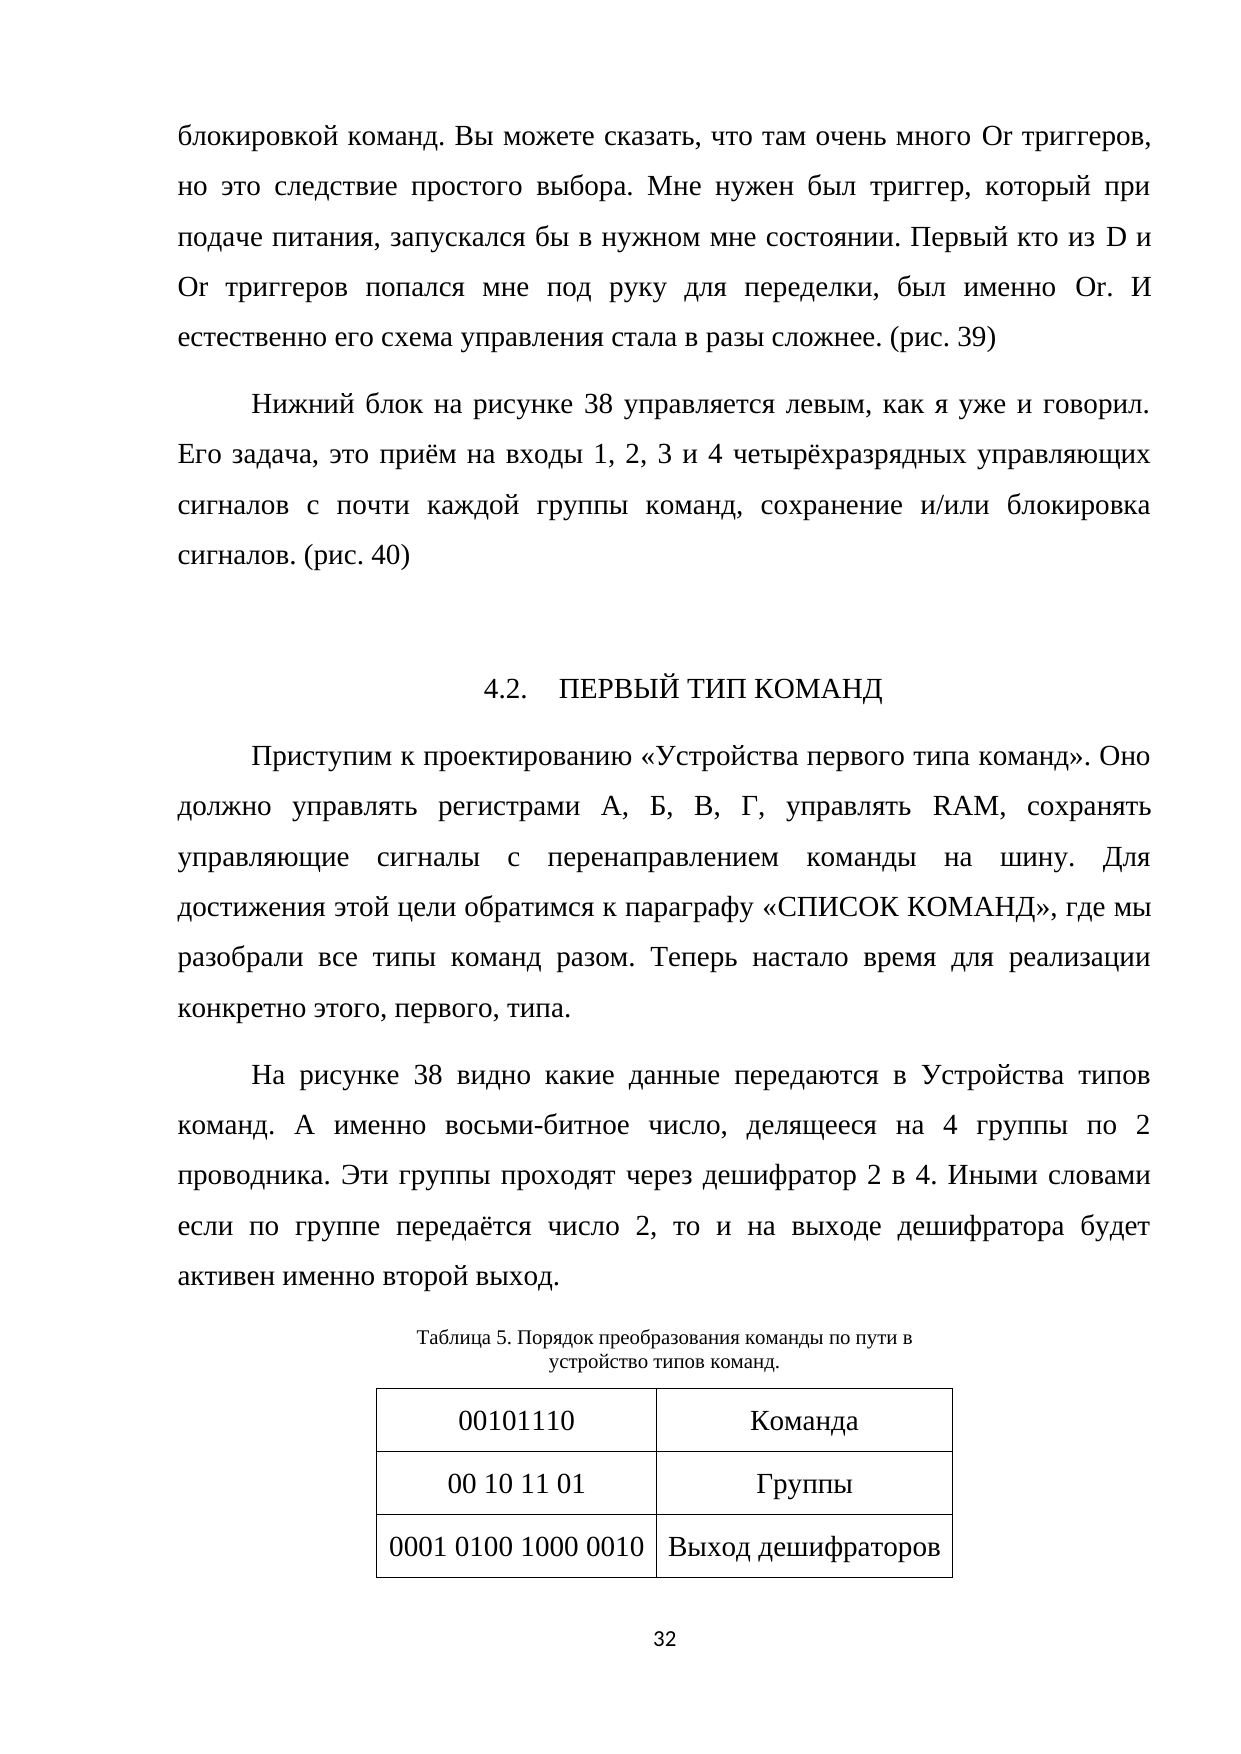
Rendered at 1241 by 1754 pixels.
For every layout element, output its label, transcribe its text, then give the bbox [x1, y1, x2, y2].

table_cell Группы [657, 1452, 952, 1514]
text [177, 118, 1152, 353]
text Приступим к проектированию «Устройства первого типа команд». Оно должно управлять регистрами А, Б, В, Г, управлять RAM, сохранять управляющие сигналы с перенаправлением команды на шину. Для достижения этой цели обратимся к параграфу «СПИСОК КОМАНД», где мы разобрали все типы команд разом. Теперь настало время для реализации конкретно этого, первого, типа. [177, 738, 1152, 1023]
table_cell Выход дешифраторов [657, 1515, 952, 1577]
table_cell 00101110 [377, 1389, 656, 1451]
text На рисунке 38 видно какие данные передаются в Устройства типов команд. А именно восьми-битное число, делящееся на 4 группы по 2 проводника. Эти группы проходят через дешифратор 2 в 4. Иными словами если по группе передаётся число 2, то и на выходе дешифратора будет активен именно второй выход. [177, 1057, 1152, 1292]
text Нижний блок на рисунке 38 управляется левым, как я уже и говорил. Его задача, это приём на входы 1, 2, 3 и 4 четырёхразрядных управляющих сигналов с почти каждой группы команд, сохранение и/или блокировка сигналов. (рис. 40) [177, 386, 1152, 571]
list ПЕРВЫЙ ТИП КОМАНД [215, 671, 1152, 705]
table_cell 0001 0100 1000 0010 [377, 1515, 656, 1577]
table_cell 00 10 11 01 [377, 1452, 656, 1514]
table_header Таблица 5. Порядок преобразования команды по пути в устройство типов команд. [376, 1325, 952, 1388]
table_cell Команда [657, 1389, 952, 1451]
